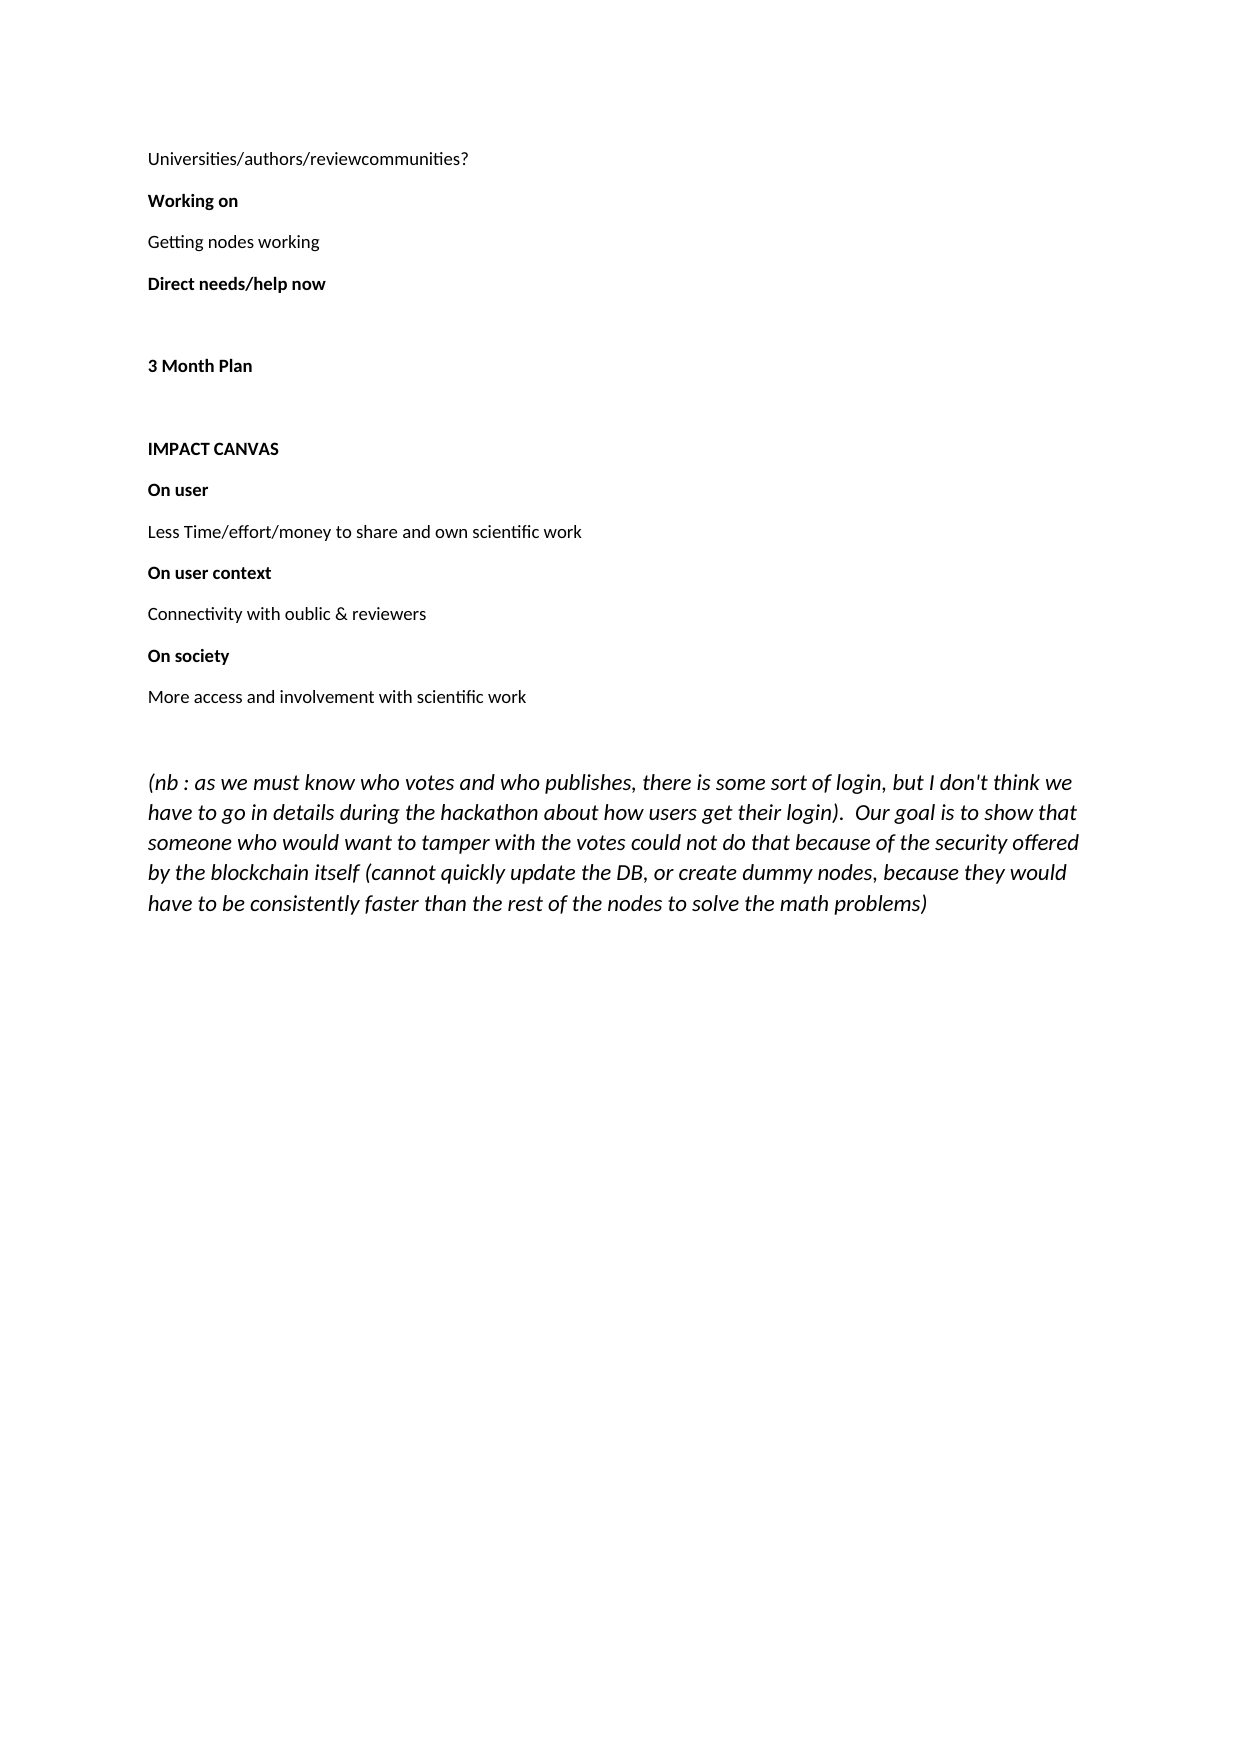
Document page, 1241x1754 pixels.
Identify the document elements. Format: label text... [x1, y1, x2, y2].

text On user [148, 478, 1093, 501]
text IMPACT CANVAS [148, 437, 1093, 460]
text On user context [148, 561, 1093, 584]
text Direct needs/help now [148, 272, 1093, 294]
text 3 Month Plan [148, 354, 1093, 377]
text On society [148, 644, 1093, 667]
text Getting nodes working [148, 230, 1093, 253]
text (nb : as we must know who votes and who publishes, there is some sort of login, but I don't think we have to go in details during the hackathon about how users get their login). Our goal is to show that someone who would want to tamper with the votes could not do that because of the security offered by the blockchain itself (cannot quickly update the DB, or create dummy nodes, because they would have to be consistently faster than the rest of the nodes to solve the math problems) [148, 768, 1093, 917]
text More access and involvement with scientific work [148, 685, 1093, 708]
text Universities/authors/reviewcommunities? [148, 148, 1093, 171]
text Connectivity with oublic & reviewers [148, 602, 1093, 625]
text Less Time/effort/money to share and own scientific work [148, 520, 1093, 543]
text Working on [148, 189, 1093, 212]
